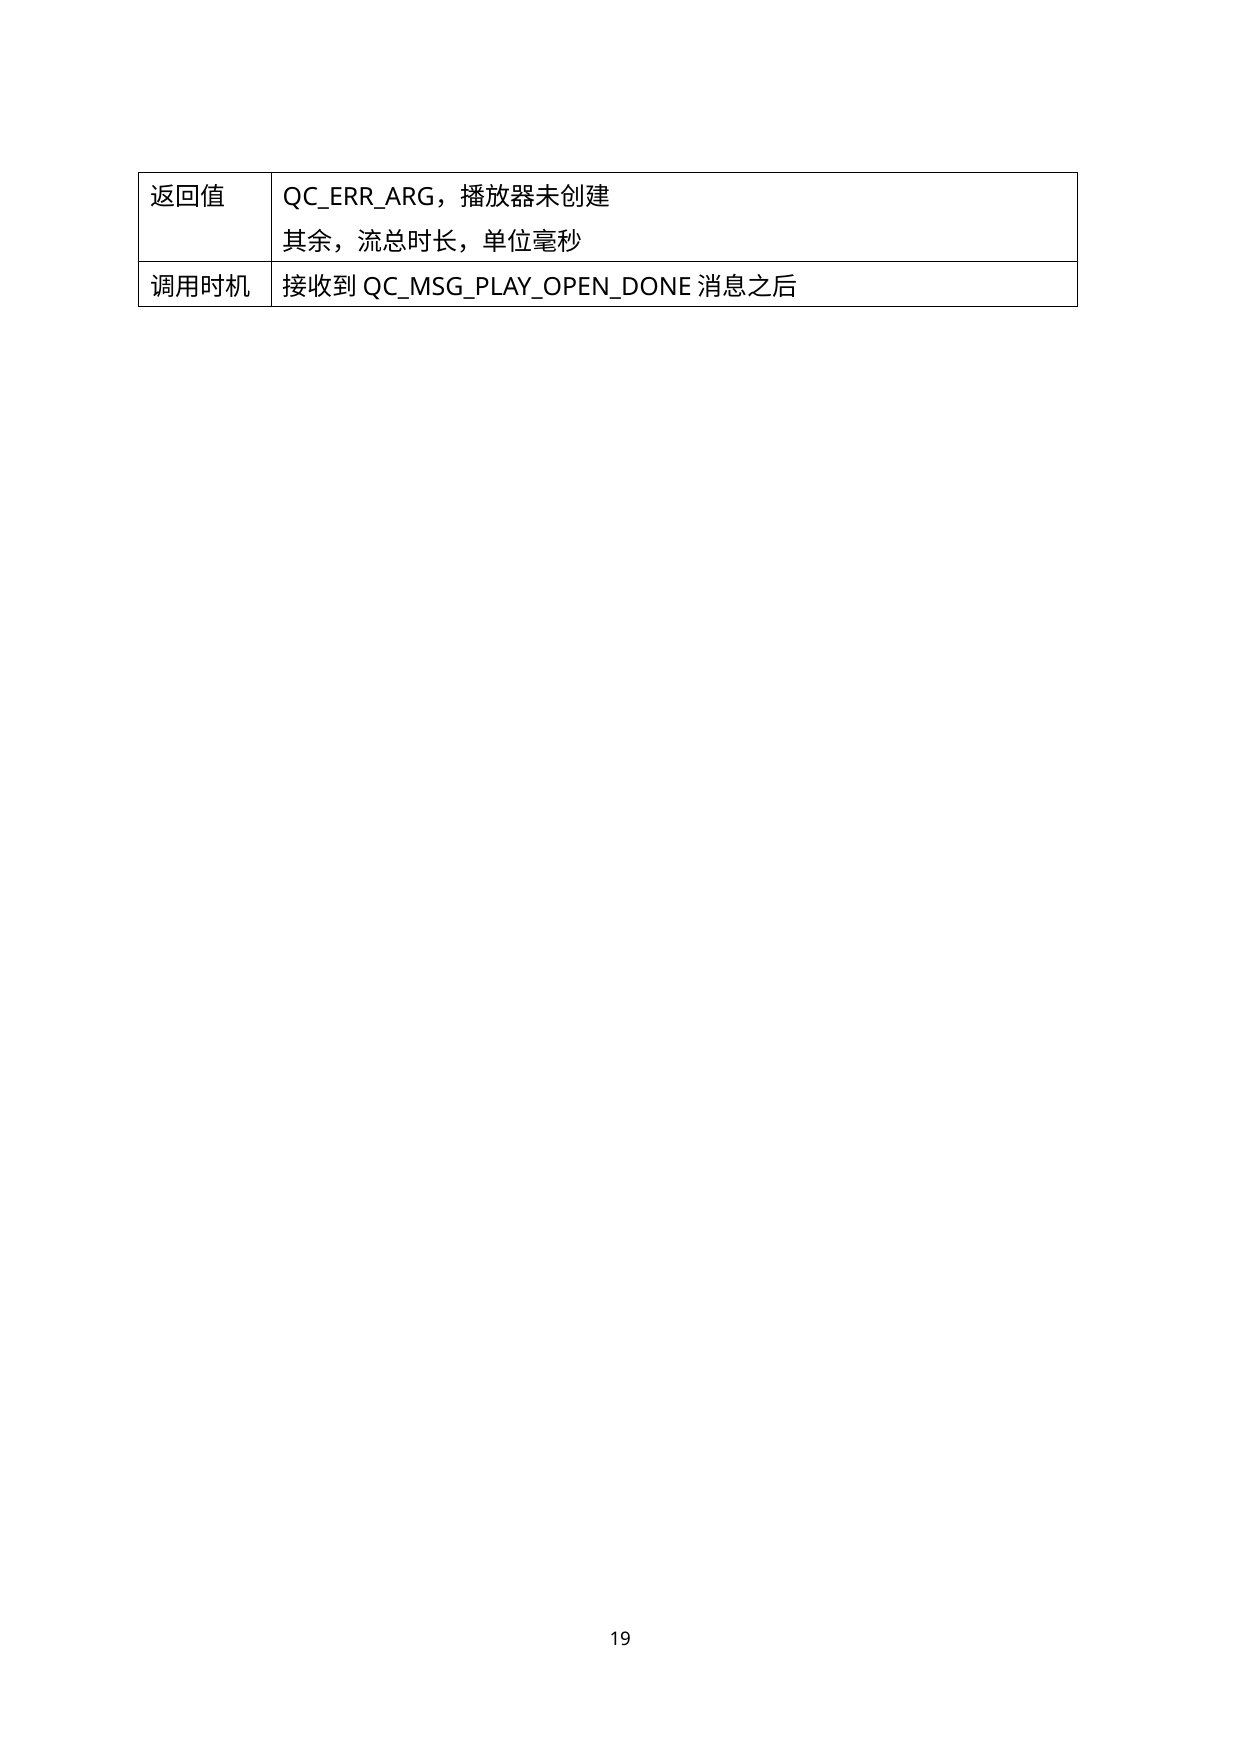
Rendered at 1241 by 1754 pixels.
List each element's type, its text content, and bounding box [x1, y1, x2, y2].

table_cell 返回值 [139, 173, 271, 261]
table_cell 调用时机 [139, 262, 271, 306]
table_cell QC_ERR_ARG，播放器未创建 其余，流总时长，单位毫秒 [272, 173, 1077, 261]
table_cell 接收到QC_MSG_PLAY_OPEN_DONE消息之后 [272, 262, 1077, 306]
